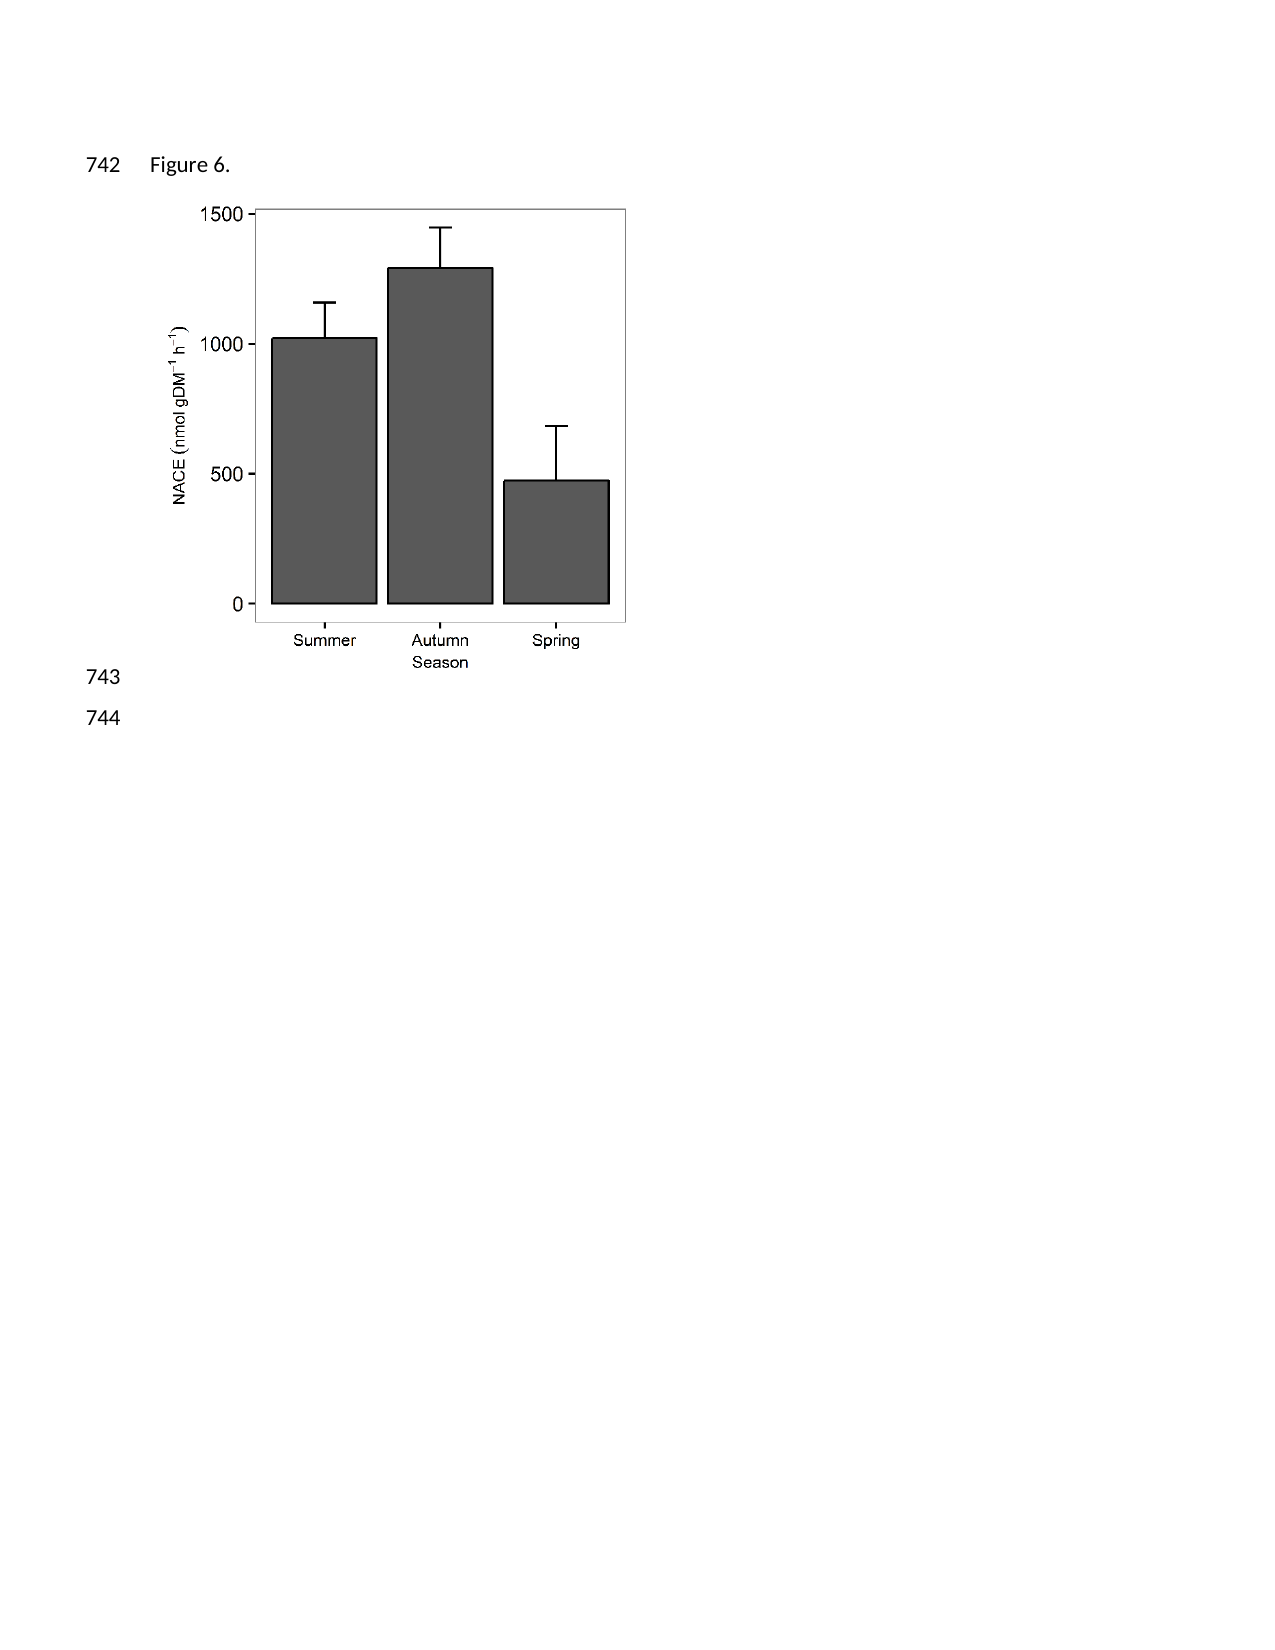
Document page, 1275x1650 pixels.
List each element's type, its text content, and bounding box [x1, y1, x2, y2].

text Figure 6. [150, 150, 1125, 178]
picture [150, 196, 638, 685]
